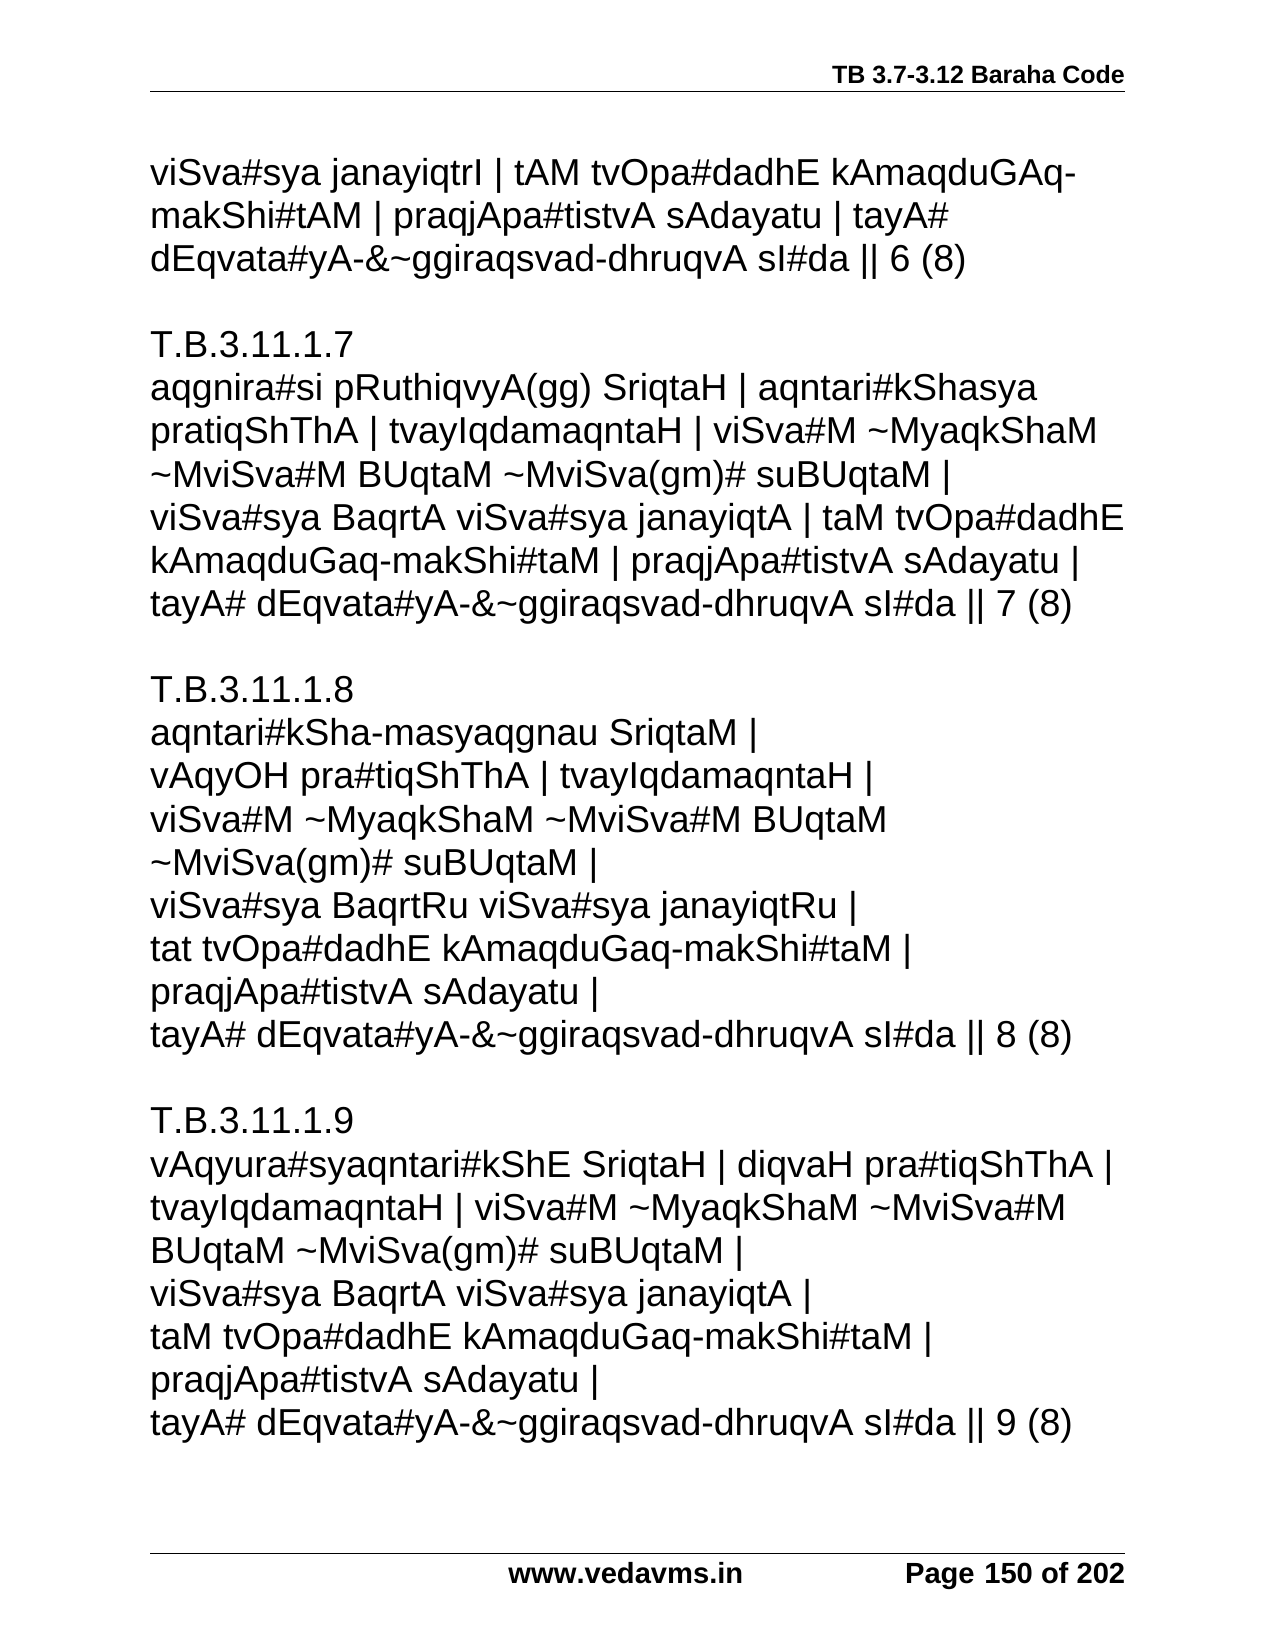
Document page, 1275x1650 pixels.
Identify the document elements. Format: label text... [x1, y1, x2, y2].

text aqntari#kSha-masyaqgnau SriqtaM | [150, 711, 1125, 754]
text viSva#sya BaqrtA viSva#sya janayiqtA | taM tvOpa#dadhE kAmaqduGaq-makShi#taM | praqjApa#tistvA sAdayatu | tayA# dEqvata#yA-&~ggiraqsvad-dhruqvA sI#da || 7 (8) [150, 495, 1125, 624]
text vAqyura#syaqntari#kShE SriqtaH | diqvaH pra#tiqShThA | tvayIqdamaqntaH | viSva#M ~MyaqkShaM ~MviSva#M BUqtaM ~MviSva(gm)# suBUqtaM | [150, 1142, 1125, 1271]
text viSva#sya BaqrtRu viSva#sya janayiqtRu | [150, 883, 1125, 926]
text T.B.3.11.1.8 [150, 667, 1125, 711]
text T.B.3.11.1.9 [150, 1099, 1125, 1142]
text tat tvOpa#dadhE kAmaqduGaq-makShi#taM | praqjApa#tistvA sAdayatu | [150, 926, 1125, 1012]
text tayA# dEqvata#yA-&~ggiraqsvad-dhruqvA sI#da || 8 (8) [150, 1012, 1125, 1056]
text viSva#sya BaqrtA viSva#sya janayiqtA | [150, 1271, 1125, 1314]
text vAqyOH pra#tiqShThA | tvayIqdamaqntaH | [150, 754, 1125, 797]
text taM tvOpa#dadhE kAmaqduGaq-makShi#taM | praqjApa#tistvA sAdayatu | [150, 1314, 1125, 1401]
text viSva#M ~MyaqkShaM ~MviSva#M BUqtaM ~MviSva(gm)# suBUqtaM | [150, 797, 1125, 883]
text tayA# dEqvata#yA-&~ggiraqsvad-dhruqvA sI#da || 9 (8) [150, 1401, 1125, 1444]
text T.B.3.11.1.7 [150, 322, 1125, 366]
text aqgnira#si pRuthiqvyA(gg) SriqtaH | aqntari#kShasya pratiqShThA | tvayIqdamaqntaH | viSva#M ~MyaqkShaM ~MviSva#M BUqtaM ~MviSva(gm)# suBUqtaM | [150, 366, 1125, 495]
